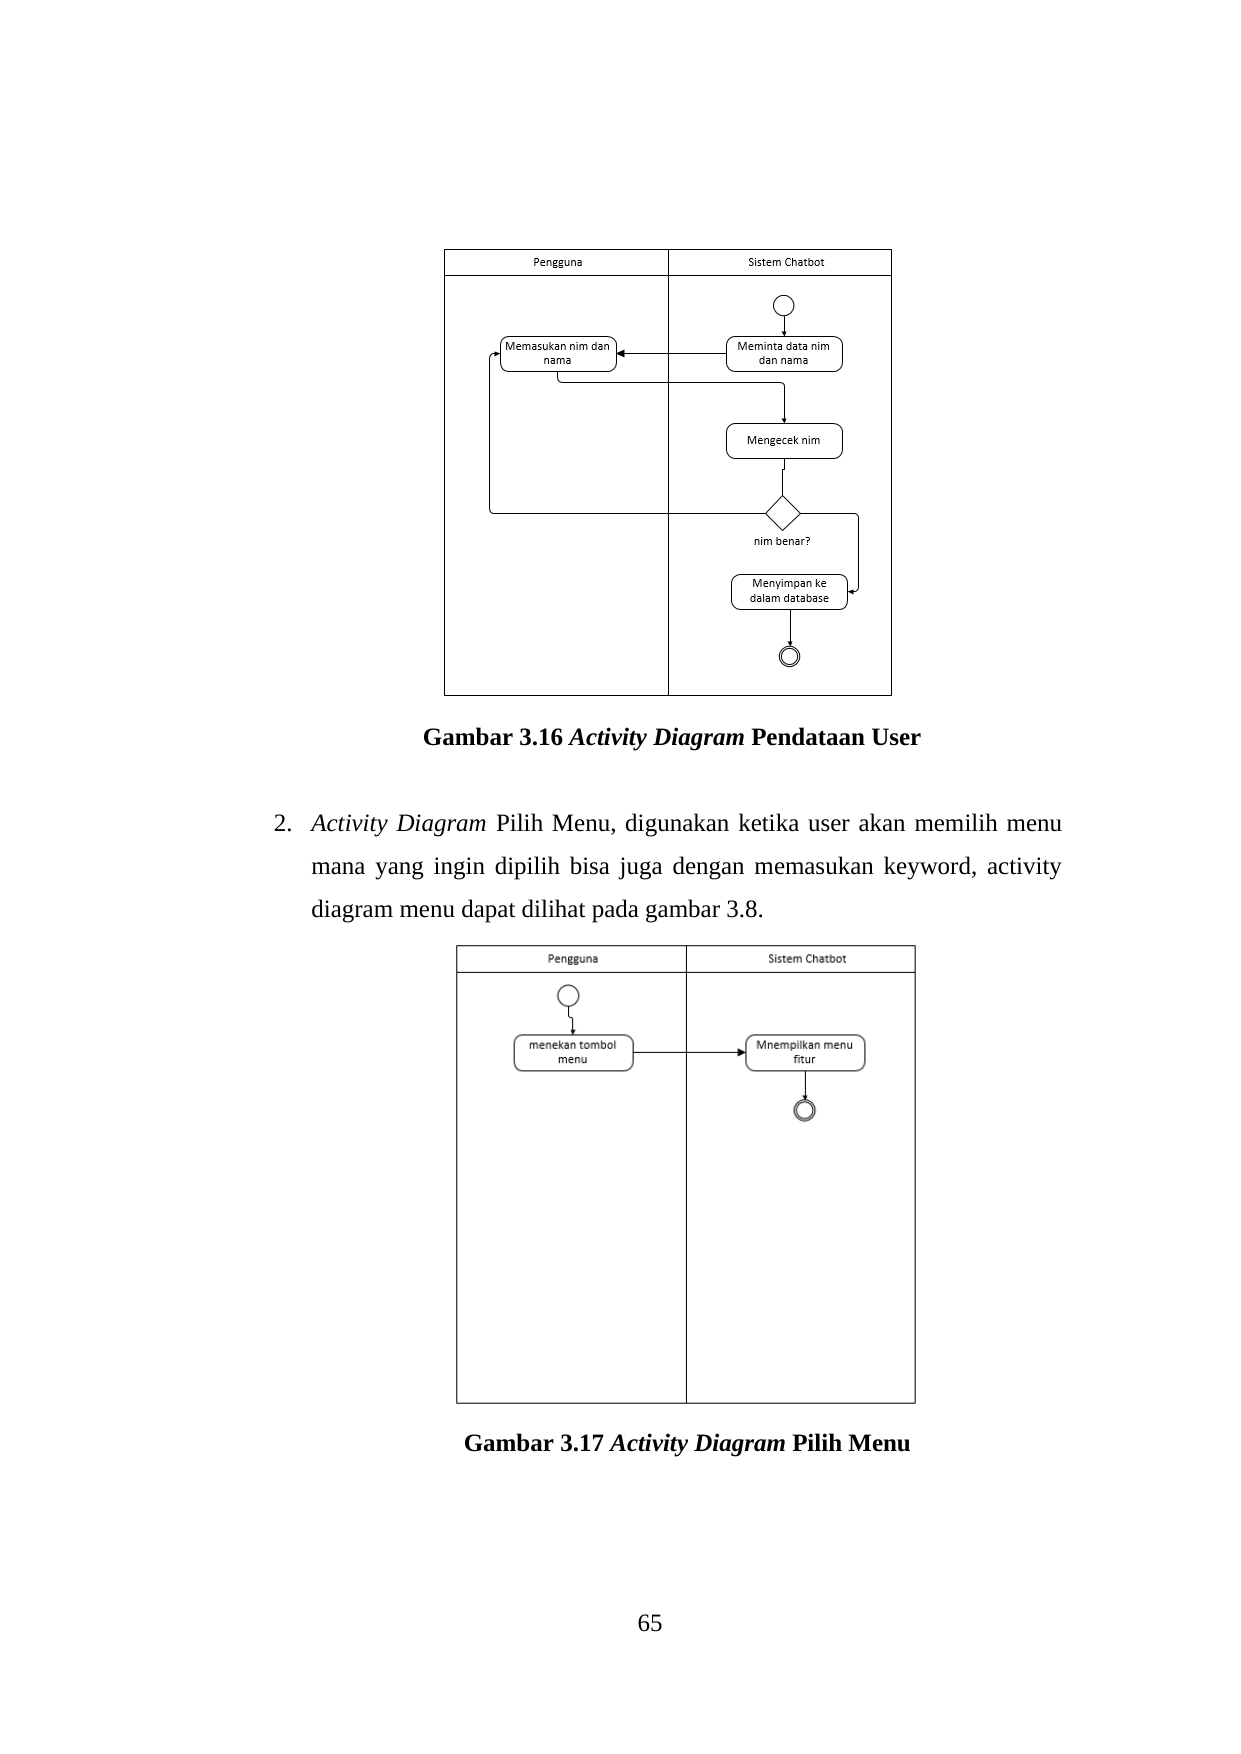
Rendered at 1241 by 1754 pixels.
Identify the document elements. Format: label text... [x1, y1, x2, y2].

picture [446, 937, 928, 1414]
list Activity Diagram Pilih Menu, digunakan ketika user akan memilih menu mana yang ingin dipilih bisa juga dengan memasukan keyword, activity diagram menu dapat dilihat pada gambar 3.8. [274, 808, 1063, 923]
picture [432, 236, 905, 708]
